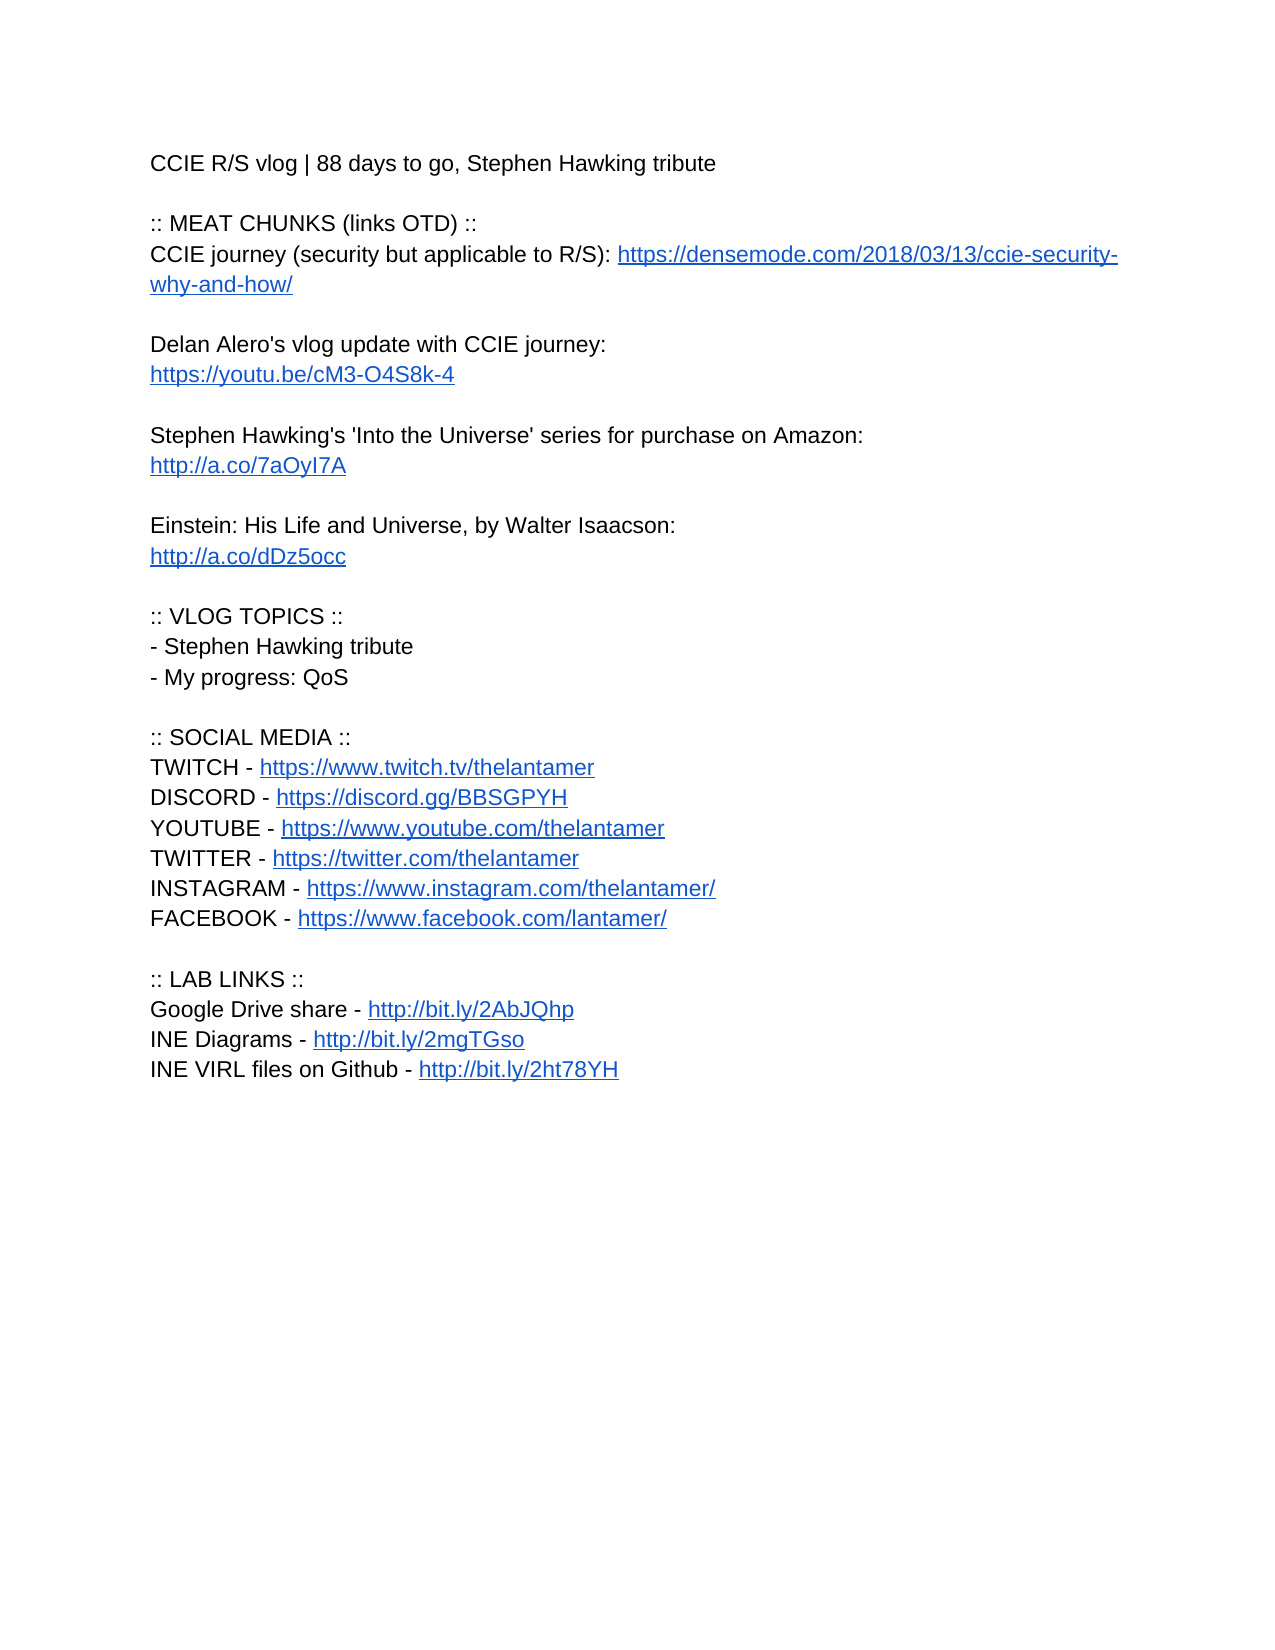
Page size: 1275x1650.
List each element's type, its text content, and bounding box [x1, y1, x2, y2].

text INE Diagrams - http://bit.ly/2mgTGso [150, 1026, 1125, 1052]
text TWITTER - https://twitter.com/thelantamer [150, 845, 1125, 871]
text CCIE journey (security but applicable to R/S): https://densemode.com/2018/03/13/ccie-security-why-and-how/ [150, 241, 1125, 297]
text INE VIRL files on Github - http://bit.ly/2ht78YH [150, 1056, 1125, 1083]
text :: VLOG TOPICS :: [150, 603, 1125, 629]
text :: SOCIAL MEDIA :: [150, 724, 1125, 750]
text Google Drive share - http://bit.ly/2AbJQhp [150, 996, 1125, 1022]
text TWITCH - https://www.twitch.tv/thelantamer [150, 754, 1125, 781]
text YOUTUBE - https://www.youtube.com/thelantamer [150, 814, 1125, 841]
text Einstein: His Life and Universe, by Walter Isaacson: [150, 512, 1125, 539]
text DISCORD - https://discord.gg/BBSGPYH [150, 784, 1125, 811]
text INSTAGRAM - https://www.instagram.com/thelantamer/ [150, 875, 1125, 901]
text https://youtu.be/cM3-O4S8k-4 [150, 361, 1125, 388]
text - My progress: QoS [150, 663, 1125, 690]
text Stephen Hawking's 'Into the Universe' series for purchase on Amazon: [150, 422, 1125, 448]
text http://a.co/dDz5occ [150, 543, 1125, 569]
text CCIE R/S vlog | 88 days to go, Stephen Hawking tribute [150, 150, 1125, 176]
text :: MEAT CHUNKS (links OTD) :: [150, 210, 1125, 237]
text :: LAB LINKS :: [150, 966, 1125, 992]
text FACEBOOK - https://www.facebook.com/lantamer/ [150, 905, 1125, 932]
text http://a.co/7aOyI7A [150, 452, 1125, 478]
text - Stephen Hawking tribute [150, 633, 1125, 660]
text Delan Alero's vlog update with CCIE journey: [150, 331, 1125, 358]
